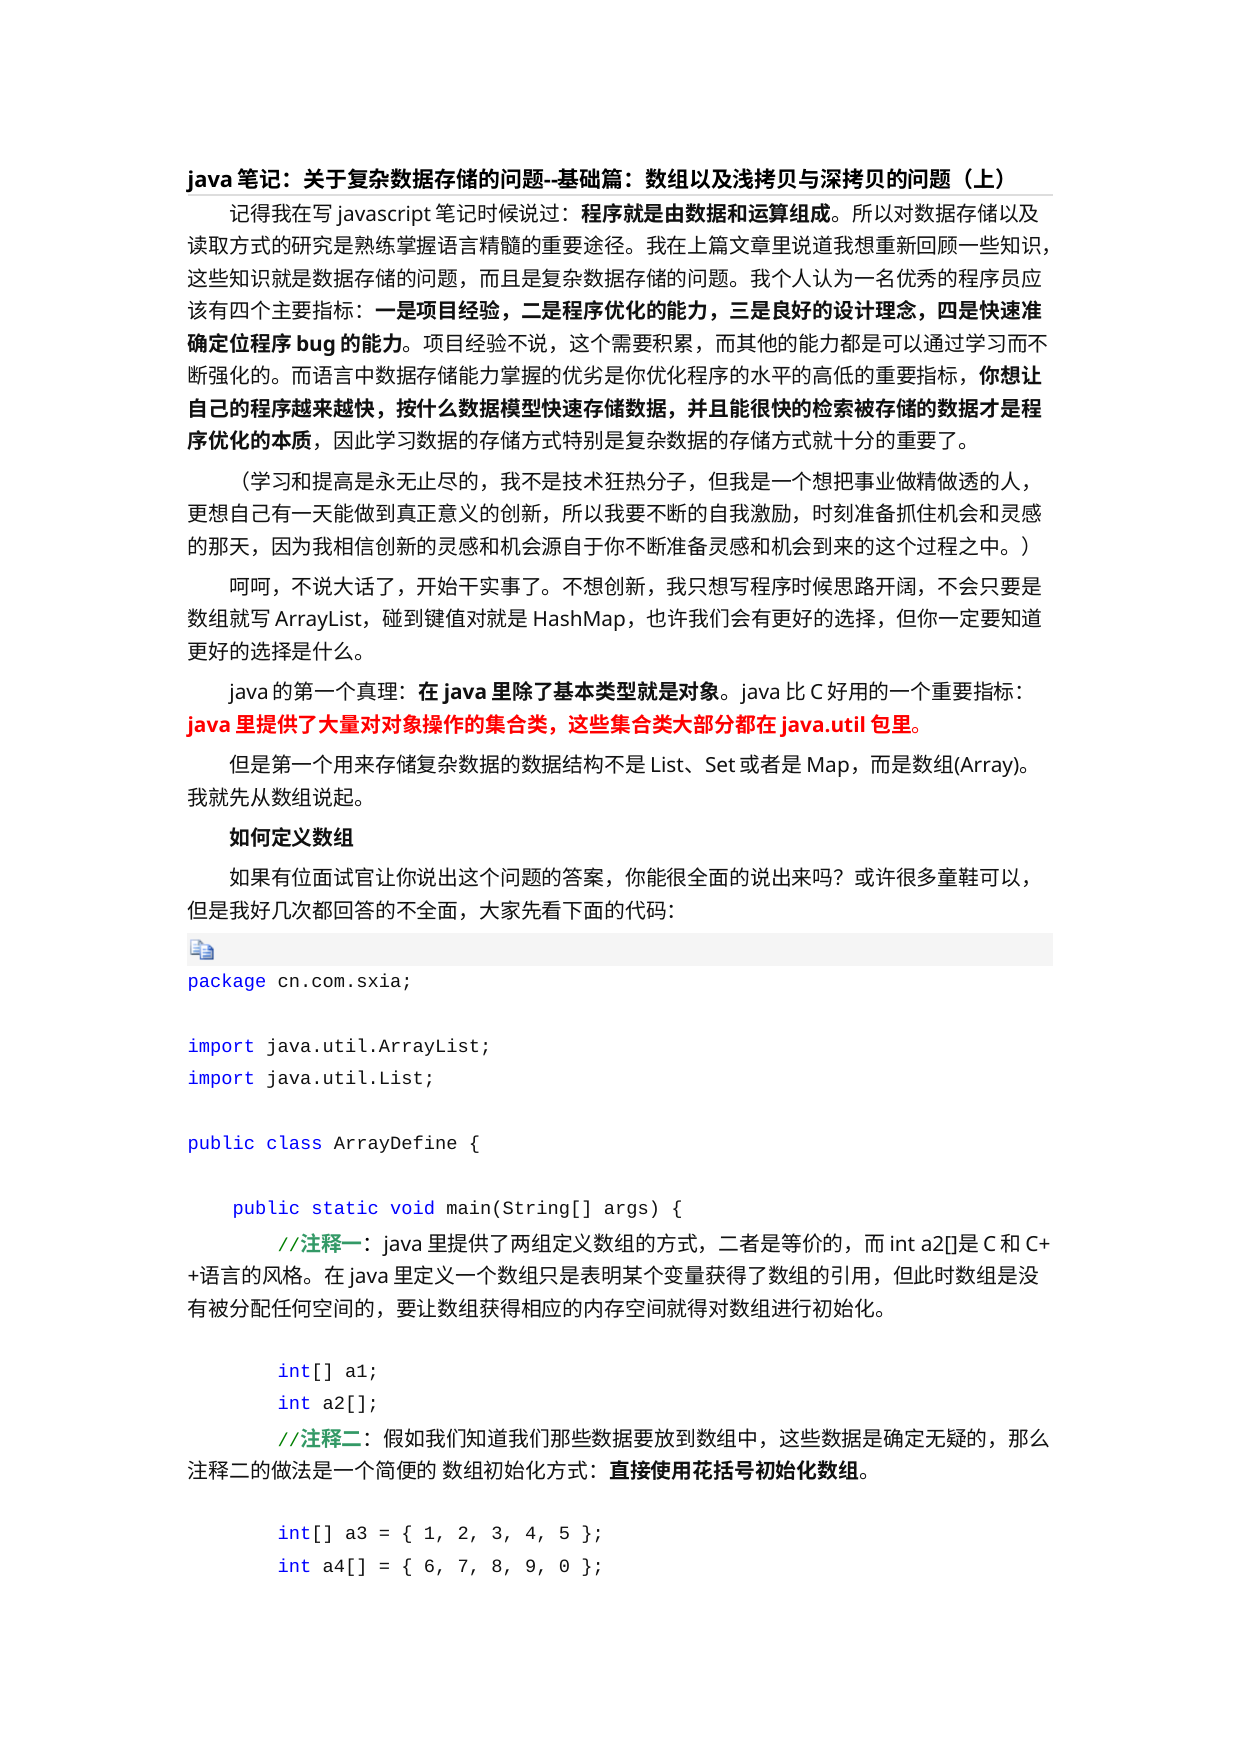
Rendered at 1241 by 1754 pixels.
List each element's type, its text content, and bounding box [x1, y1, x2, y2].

text 如果有位面试官让你说出这个问题的答案，你能很全面的说出来吗？或许很多童鞋可以，但是我好几次都回答的不全面，大家先看下面的代码： [187, 860, 1053, 925]
text 如何定义数组 [187, 820, 1053, 853]
text int[] a1; int a2[]; //注释二：假如我们知道我们那些数据要放到数组中，这些数据是确定无疑的，那么注释二的做法是一个简便的 数组初始化方式：直接使用花括号初始化数组。 [187, 1323, 1053, 1486]
text 呵呵，不说大话了，开始干实事了。不想创新，我只想写程序时候思路开阔，不会只要是数组就写ArrayList，碰到键值对就是HashMap，也许我们会有更好的选择，但你一定要知道更好的选择是什么。 [187, 569, 1053, 667]
text java的第一个真理：在java里除了基本类型就是对象。java比C好用的一个重要指标：java里提供了大量对对象操作的集合类，这些集合类大部分都在java.util包里。 [187, 674, 1053, 739]
text package cn.com.sxia; import java.util.ArrayList; import java.util.List; public class ArrayDefine { public static void main(String[] args) { //注释一：java里提供了两组定义数组的方式，二者是等价的，而int a2[]是C和C++语言的风格。在java里定义一个数组只是表明某个变量获得了数组的引用，但此时数组是没有被分配任何空间的，要让数组获得相应的内存空间就得对数组进行初始化。 [187, 966, 1053, 1323]
text （学习和提高是永无止尽的，我不是技术狂热分子，但我是一个想把事业做精做透的人，更想自己有一天能做到真正意义的创新，所以我要不断的自我激励，时刻准备抓住机会和灵感的那天，因为我相信创新的灵感和机会源自于你不断准备灵感和机会到来的这个过程之中。） [187, 464, 1053, 561]
text 但是第一个用来存储复杂数据的数据结构不是List、Set或者是Map，而是数组(Array)。我就先从数组说起。 [187, 747, 1053, 812]
text java笔记：关于复杂数据存储的问题--基础篇：数组以及浅拷贝与深拷贝的问题（上） [187, 162, 1053, 196]
picture [187, 933, 219, 965]
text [187, 1486, 1053, 1583]
text 记得我在写javascript笔记时候说过：程序就是由数据和运算组成。所以对数据存储以及读取方式的研究是熟练掌握语言精髓的重要途径。我在上篇文章里说道我想重新回顾一些知识，这些知识就是数据存储的问题，而且是复杂数据存储的问题。我个人认为一名优秀的程序员应该有四个主要指标：一是项目经验，二是程序优化的能力，三是良好的设计理念，四是快速准确定位程序bug的能力。项目经验不说，这个需要积累，而其他的能力都是可以通过学习而不断强化的。而语言中数据存储能力掌握的优劣是你优化程序的水平的高低的重要指标，你想让自己的程序越来越快，按什么数据模型快速存储数据，并且能很快的检索被存储的数据才是程序优化的本质，因此学习数据的存储方式特别是复杂数据的存储方式就十分的重要了。 [187, 196, 1053, 456]
